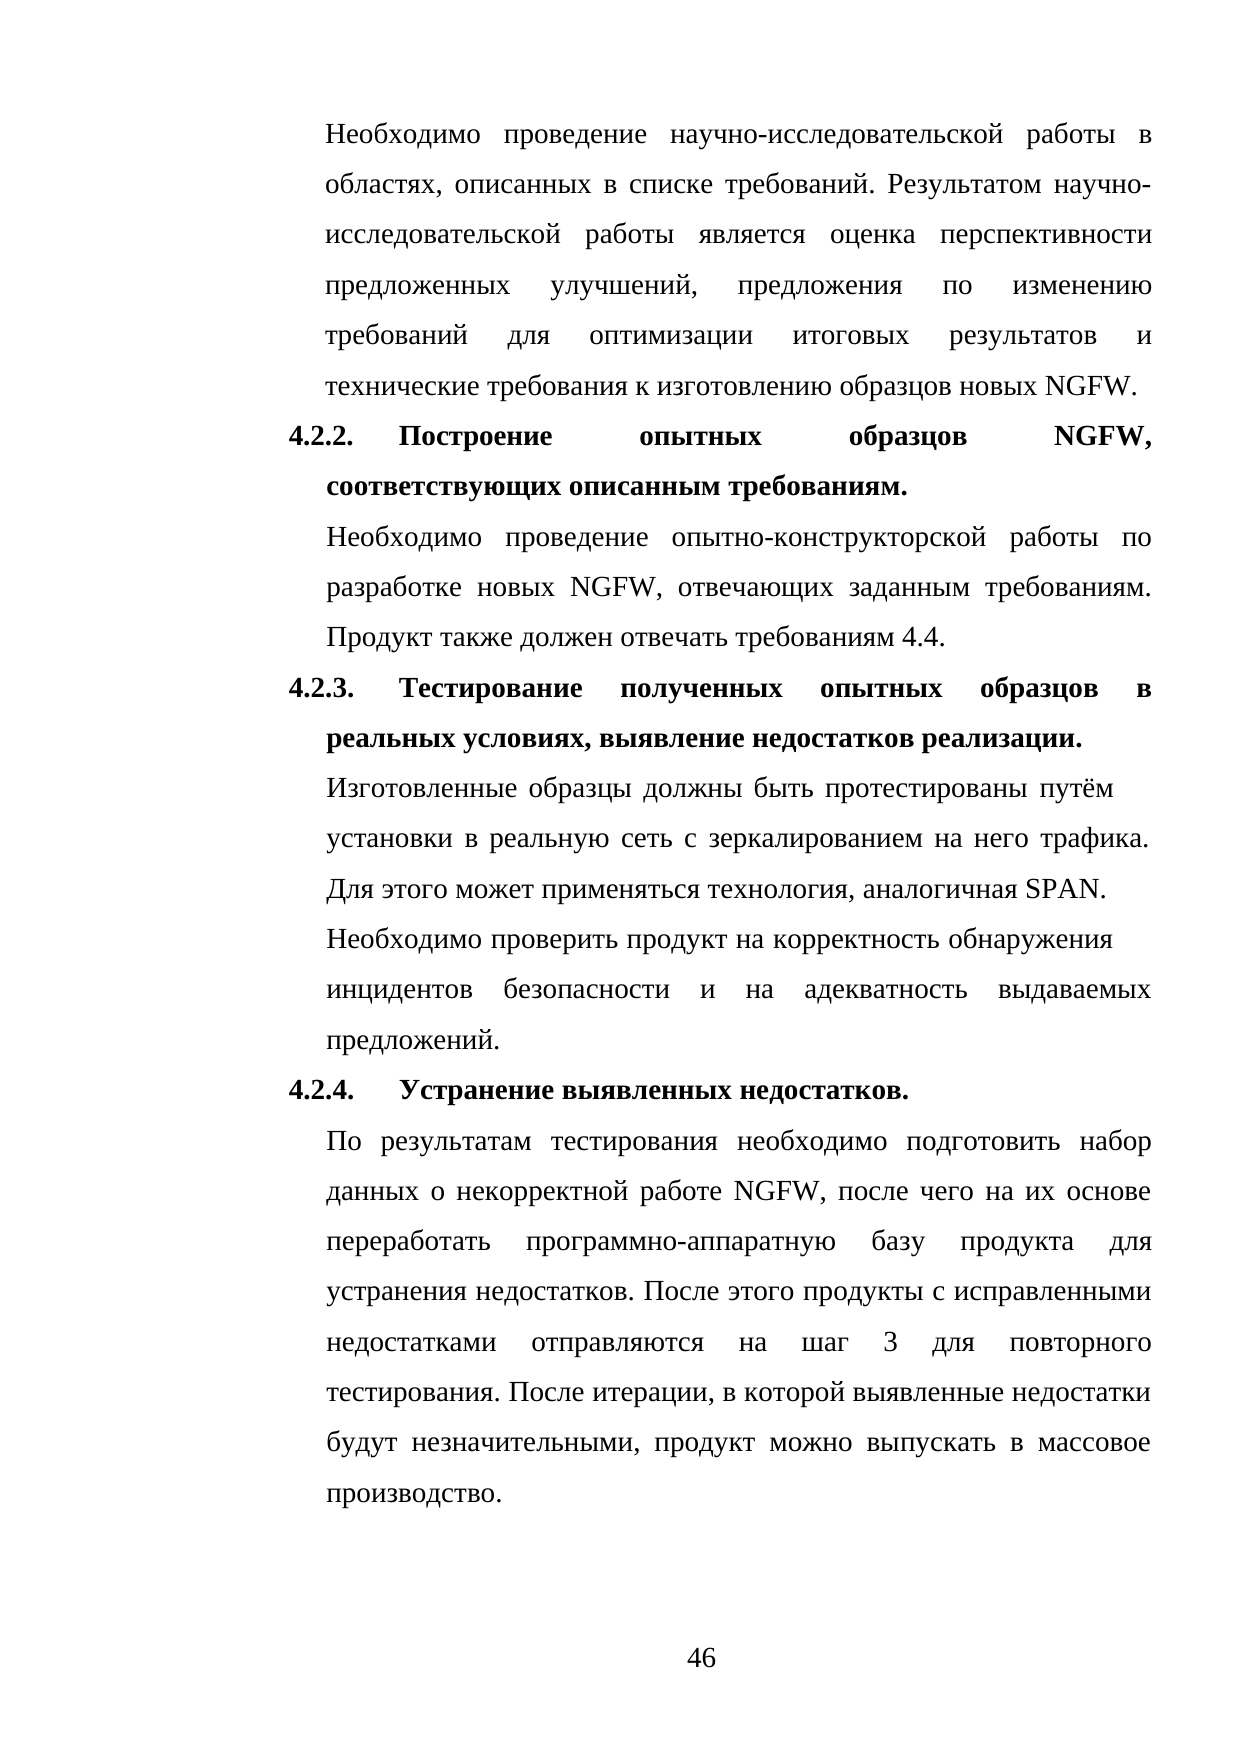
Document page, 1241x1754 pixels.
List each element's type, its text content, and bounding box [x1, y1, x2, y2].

list Тестирование полученных опытных образцов в реальных условиях, выявление недостатков реализации. Изготовленные образцы должны быть протестированы путём установки в реальную сеть с зеркалированием на него трафика. Для этого может применяться технология, аналогичная SPAN. Необходимо проверить продукт на корректность обнаружения инцидентов безопасности и на адекватность выдаваемых предложений. [288, 670, 1152, 1055]
text Необходимо проведение научно-исследовательской работы в областях, описанных в списке требований. Результатом научно- исследовательской работы является оценка перспективности предложенных улучшений, предложения по изменению требований для оптимизации итоговых результатов и технические требования к изготовлению образцов новых NGFW. [325, 116, 1152, 401]
text По результатам тестирования необходимо подготовить набор данных о некорректной работе NGFW, после чего на их основе переработать программно-аппаратную базу продукта для устранения недостатков. После этого продукты с исправленными недостатками отправляются на шаг 3 для повторного тестирования. После итерации, в которой выявленные недостатки будут незначительными, продукт можно выпускать в массовое производство. [326, 1123, 1152, 1508]
subtitle Построение опытных образцов NGFW, соответствующих описанным требованиям. [288, 418, 1152, 502]
subtitle Устранение выявленных недостатков. [288, 1072, 1167, 1106]
text Необходимо проведение опытно-конструкторской работы по разработке новых NGFW, отвечающих заданным требованиям. Продукт также должен отвечать требованиям 4.4. [326, 519, 1152, 653]
